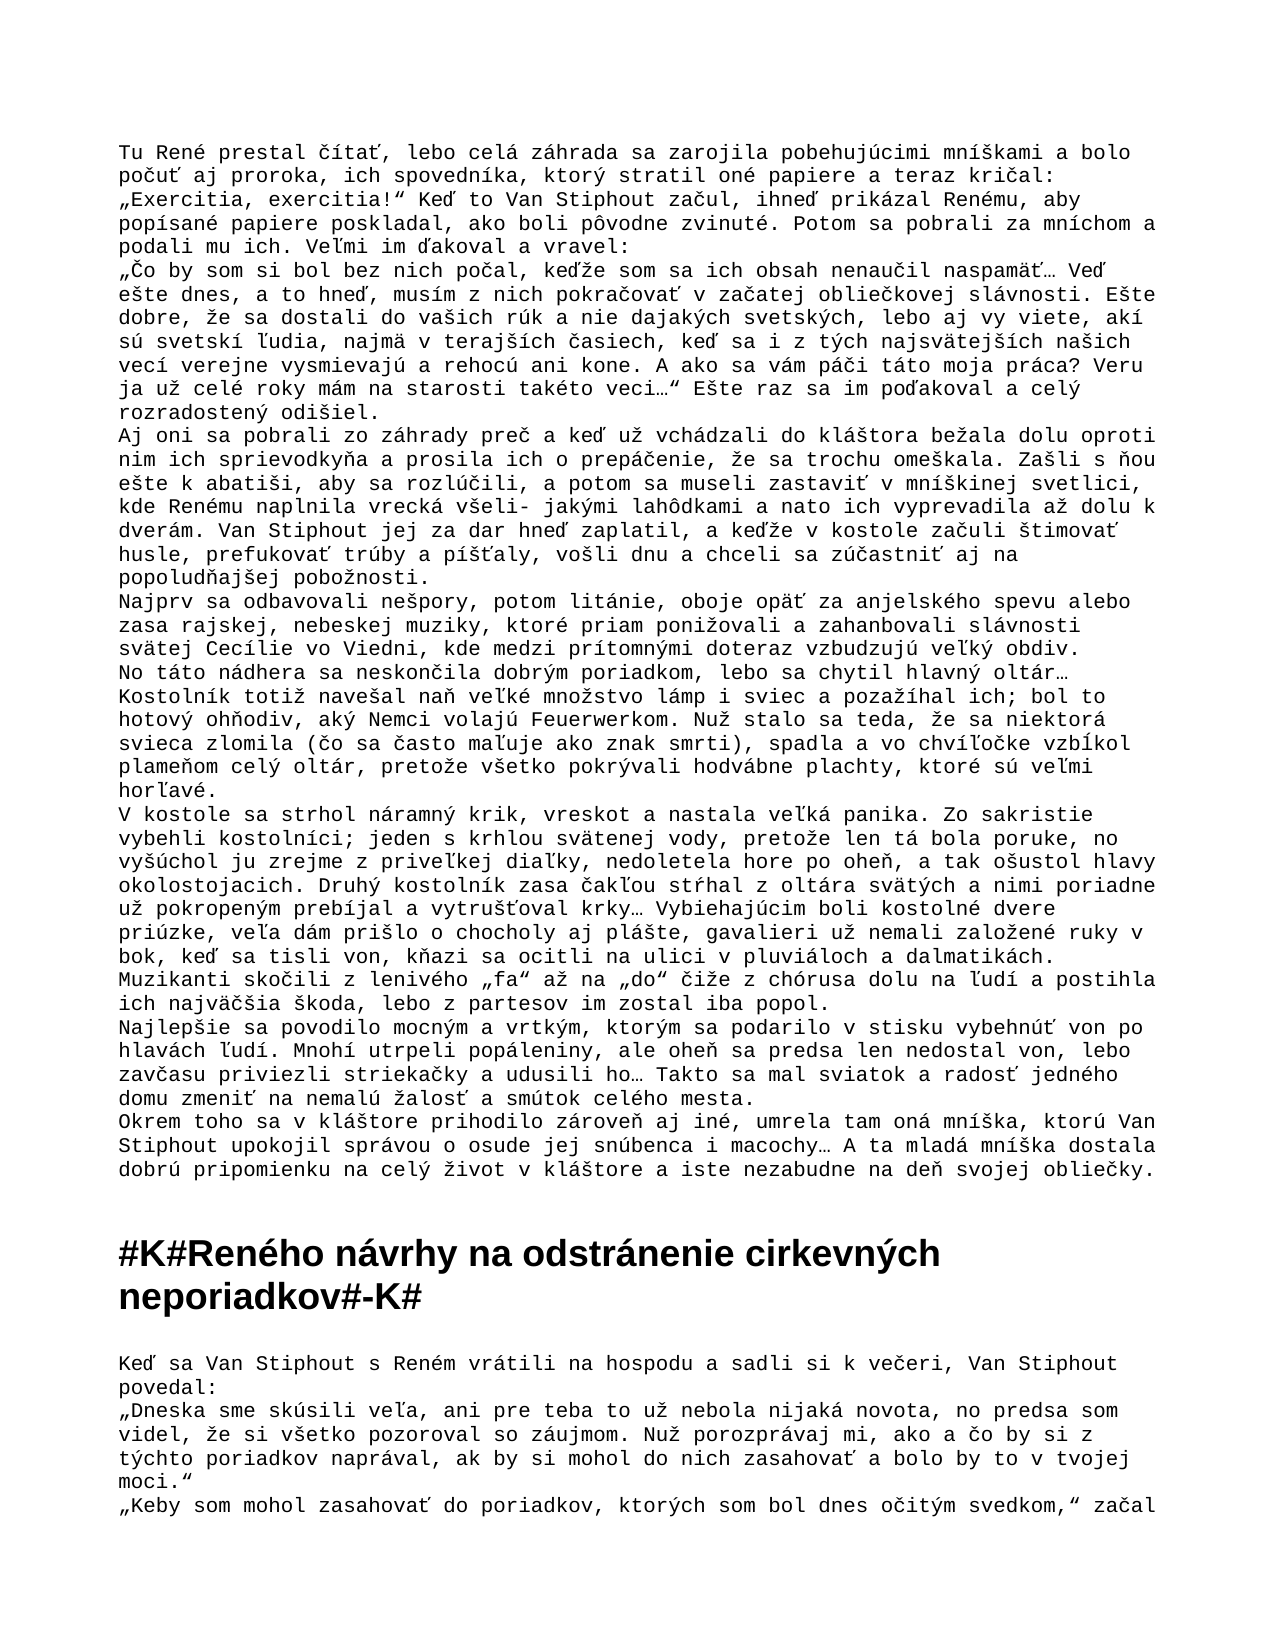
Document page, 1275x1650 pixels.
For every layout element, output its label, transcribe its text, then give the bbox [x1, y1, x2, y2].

text Tu René prestal čítať, lebo celá záhrada sa zarojila pobehujúcimi mníškami a bolo počuť aj proroka, ich spovedníka, ktorý stratil oné papiere a teraz kričal: „Exercitia, exercitia!“ Keď to Van Stiphout začul, ihneď prikázal Renému, aby popísané papiere poskladal, ako boli pôvodne zvinuté. Potom sa pobrali za mníchom a podali mu ich. Veľmi im ďakoval a vravel: [118, 142, 1157, 260]
text „Čo by som si bol bez nich počal, keďže som sa ich obsah nenaučil naspamäť… Veď ešte dnes, a to hneď, musím z nich pokračovať v začatej obliečkovej slávnosti. Ešte dobre, že sa dostali do vašich rúk a nie dajakých svetských, lebo aj vy viete, akí sú svetskí ľudia, najmä v terajších časiech, keď sa i z tých najsvätejších našich vecí verejne vysmievajú a rehocú ani kone. A ako sa vám páči táto moja práca? Veru ja už celé roky mám na starosti takéto veci…“ Ešte raz sa im poďakoval a celý rozradostený odišiel. [118, 260, 1157, 426]
text „Dneska sme skúsili veľa, ani pre teba to už nebola nijaká novota, no predsa som videl, že si všetko pozoroval so záujmom. Nuž porozprávaj mi, ako a čo by si z týchto poriadkov naprával, ak by si mohol do nich zasahovať a bolo by to v tvojej moci.“ [118, 1401, 1157, 1495]
subtitle #K#Reného návrhy na odstránenie cirkevných neporiadkov#-K# [118, 1231, 1157, 1317]
text V kostole sa strhol náramný krik, vreskot a nastala veľká panika. Zo sakristie vybehli kostolníci; jeden s krhlou svätenej vody, pretože len tá bola poruke, no vyšúchol ju zrejme z priveľkej diaľky, nedoletela hore po oheň, a tak ošustol hlavy okolostojacich. Druhý kostolník zasa čakľou stŕhal z oltára svätých a nimi poriadne už pokropeným prebíjal a vytrušťoval krky… Vybiehajúcim boli kostolné dvere priúzke, veľa dám prišlo o chocholy aj plášte, gavalieri už nemali založené ruky v bok, keď sa tisli von, kňazi sa ocitli na ulici v pluviáloch a dalmatikách. Muzikanti skočili z lenivého „fa“ až na „do“ čiže z chórusa dolu na ľudí a postihla ich najväčšia škoda, lebo z partesov im zostal iba popol. [118, 804, 1157, 1017]
text Najlepšie sa povodilo mocným a vrtkým, ktorým sa podarilo v stisku vybehnúť von po hlavách ľudí. Mnohí utrpeli popáleniny, ale oheň sa predsa len nedostal von, lebo zavčasu priviezli striekačky a udusili ho… Takto sa mal sviatok a radosť jedného domu zmeniť na nemalú žalosť a smútok celého mesta. [118, 1017, 1157, 1111]
text Okrem toho sa v kláštore prihodilo zároveň aj iné, umrela tam oná mníška, ktorú Van Stiphout upokojil správou o osude jej snúbenca i macochy… A ta mladá mníška dostala dobrú pripomienku na celý život v kláštore a iste nezabudne na deň svojej obliečky. [118, 1111, 1157, 1182]
text Aj oni sa pobrali zo záhrady preč a keď už vchádzali do kláštora bežala dolu oproti nim ich sprievodkyňa a prosila ich o prepáčenie, že sa trochu omeškala. Zašli s ňou ešte k abatiši, aby sa rozlúčili, a potom sa museli zastaviť v mníškinej svetlici, kde Renému naplnila vrecká všeli- jakými lahôdkami a nato ich vyprevadila až dolu k dverám. Van Stiphout jej za dar hneď zaplatil, a keďže v kostole začuli štimovať husle, prefukovať trúby a píšťaly, vošli dnu a chceli sa zúčastniť aj na popoludňajšej pobožnosti. [118, 426, 1157, 591]
text Najprv sa odbavovali nešpory, potom litánie, oboje opäť za anjelského spevu alebo zasa rajskej, nebeskej muziky, ktoré priam ponižovali a zahanbovali slávnosti svätej Cecílie vo Viedni, kde medzi prítomnými doteraz vzbudzujú veľký obdiv. [118, 591, 1157, 662]
text Keď sa Van Stiphout s Reném vrátili na hospodu a sadli si k večeri, Van Stiphout povedal: [118, 1353, 1157, 1401]
text No táto nádhera sa neskončila dobrým poriadkom, lebo sa chytil hlavný oltár… Kostolník totiž navešal naň veľké množstvo lámp i sviec a pozažíhal ich; bol to hotový ohňodiv, aký Nemci volajú Feuerwerkom. Nuž stalo sa teda, že sa niektorá svieca zlomila (čo sa často maľuje ako znak smrti), spadla a vo chvíľočke vzbĺkol plameňom celý oltár, pretože všetko pokrývali hodvábne plachty, ktoré sú veľmi horľavé. [118, 662, 1157, 804]
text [118, 1495, 1157, 1519]
